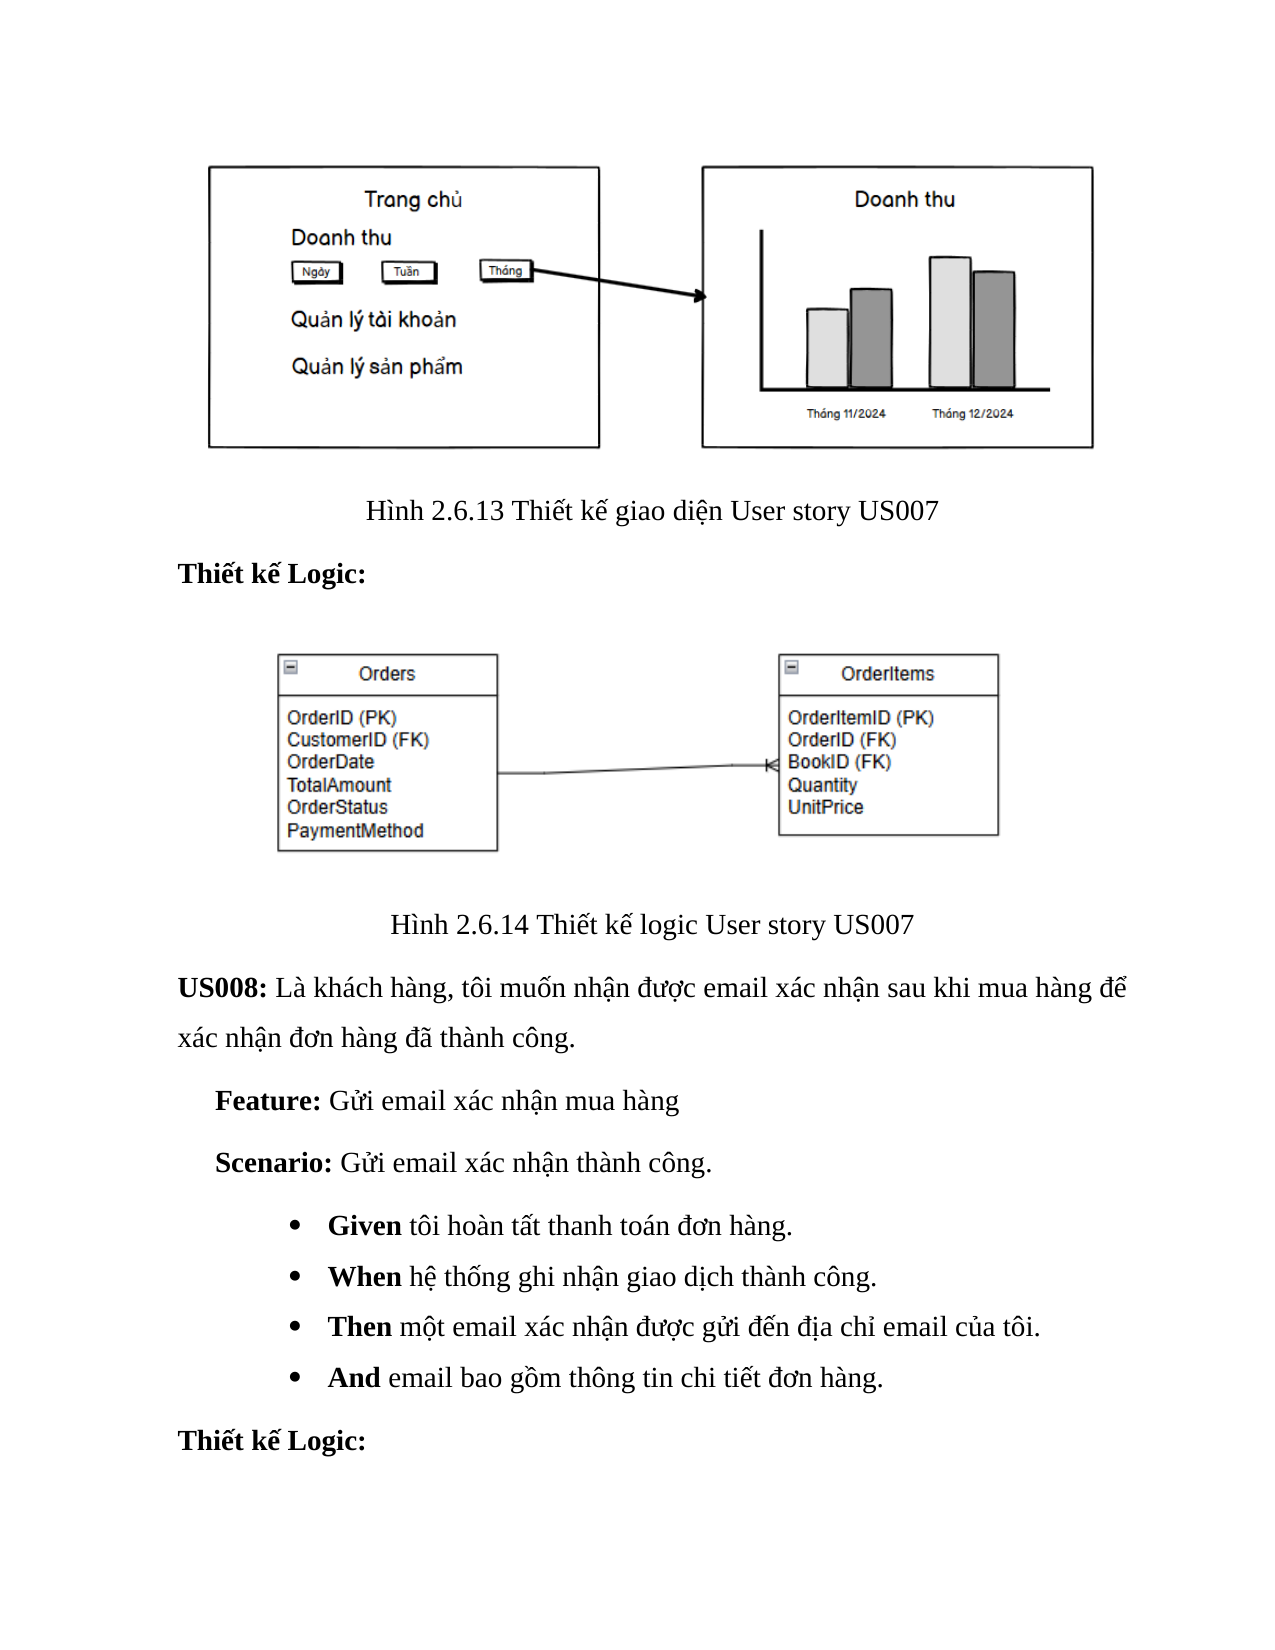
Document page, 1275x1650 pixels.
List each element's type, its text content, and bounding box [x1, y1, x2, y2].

text Hình 2.6.14 Thiết kế logic User story US007 [177, 907, 1127, 940]
picture [194, 147, 1110, 467]
text Feature: Gửi email xác nhận mua hàng [215, 1083, 1127, 1116]
text Thiết kế Logic: [177, 1423, 1127, 1456]
text Thiết kế Logic: [177, 556, 1127, 590]
list Given tôi hoàn tất thanh toán đơn hàng. [290, 1208, 1127, 1242]
list Then một email xác nhận được gửi đến địa chỉ email của tôi. [290, 1309, 1127, 1343]
text US008: Là khách hàng, tôi muốn nhận được email xác nhận sau khi mua hàng để xác nhận đơn hàng đã thành công. [177, 970, 1127, 1053]
text Scenario: Gửi email xác nhận thành công. [215, 1146, 1127, 1179]
list And email bao gồm thông tin chi tiết đơn hàng. [290, 1360, 1127, 1393]
picture [251, 619, 1054, 880]
text Hình 2.6.13 Thiết kế giao diện User story US007 [177, 493, 1127, 527]
list When hệ thống ghi nhận giao dịch thành công. [290, 1259, 1127, 1292]
